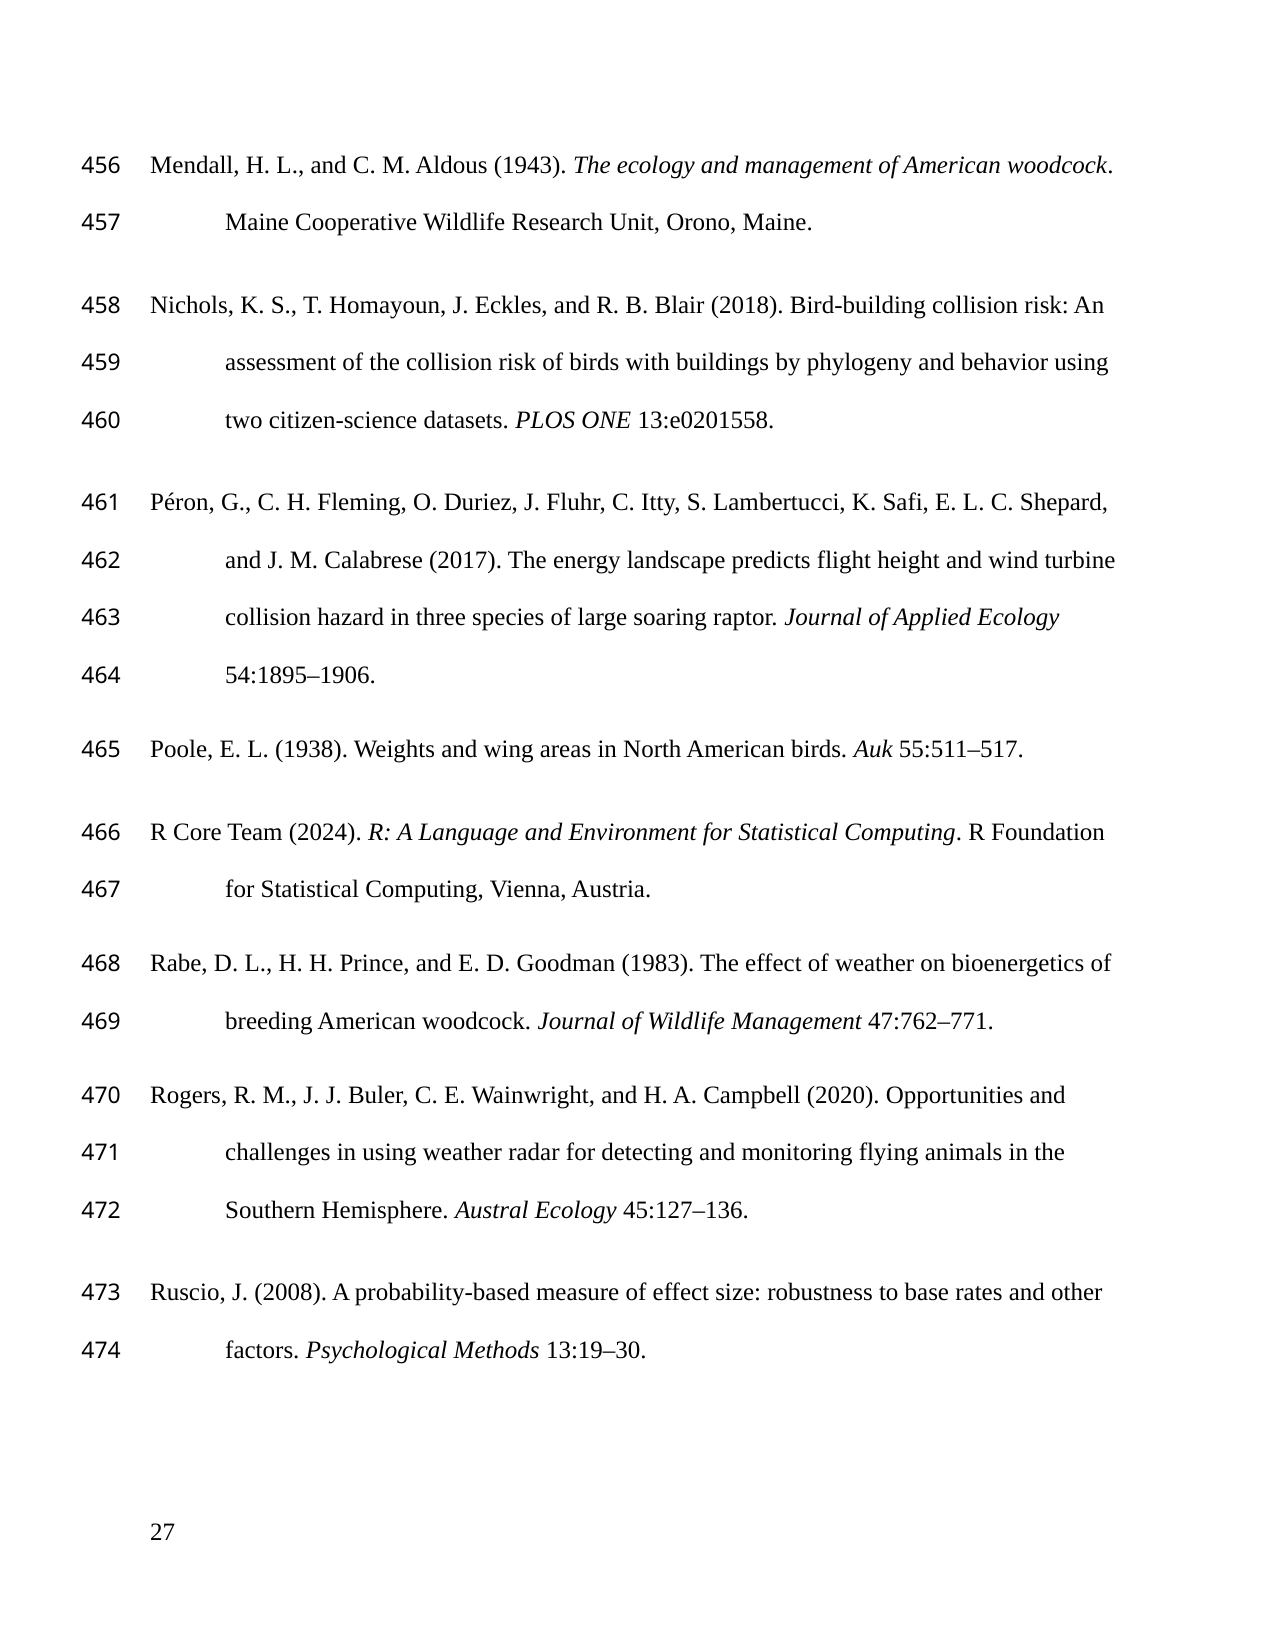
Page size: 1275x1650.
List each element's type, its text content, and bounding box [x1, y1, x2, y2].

text Rogers, R. M., J. J. Buler, C. E. Wainwright, and H. A. Campbell (2020). Opportunities and challenges in using weather radar for detecting and monitoring flying animals in the Southern Hemisphere. Austral Ecology 45:127–136. [150, 1080, 1125, 1224]
text Rabe, D. L., H. H. Prince, and E. D. Goodman (1983). The effect of weather on bioenergetics of breeding American woodcock. Journal of Wildlife Management 47:762–771. [150, 948, 1125, 1034]
text Mendall, H. L., and C. M. Aldous (1943). The ecology and management of American woodcock. Maine Cooperative Wildlife Research Unit, Orono, Maine. [150, 150, 1125, 236]
text Ruscio, J. (2008). A probability-based measure of effect size: robustness to base rates and other factors. Psychological Methods 13:19–30. [150, 1277, 1125, 1364]
text Nichols, K. S., T. Homayoun, J. Eckles, and R. B. Blair (2018). Bird-building collision risk: An assessment of the collision risk of birds with buildings by phylogeny and behavior using two citizen-science datasets. PLOS ONE 13:e0201558. [150, 290, 1125, 434]
text Péron, G., C. H. Fleming, O. Duriez, J. Fluhr, C. Itty, S. Lambertucci, K. Safi, E. L. C. Shepard, and J. M. Calabrese (2017). The energy landscape predicts flight height and wind turbine collision hazard in three species of large soaring raptor. Journal of Applied Ecology 54:1895–1906. [150, 487, 1125, 689]
text R Core Team (2024). R: A Language and Environment for Statistical Computing. R Foundation for Statistical Computing, Vienna, Austria. [150, 817, 1125, 903]
text Poole, E. L. (1938). Weights and wing areas in North American birds. Auk 55:511–517. [150, 734, 1125, 763]
